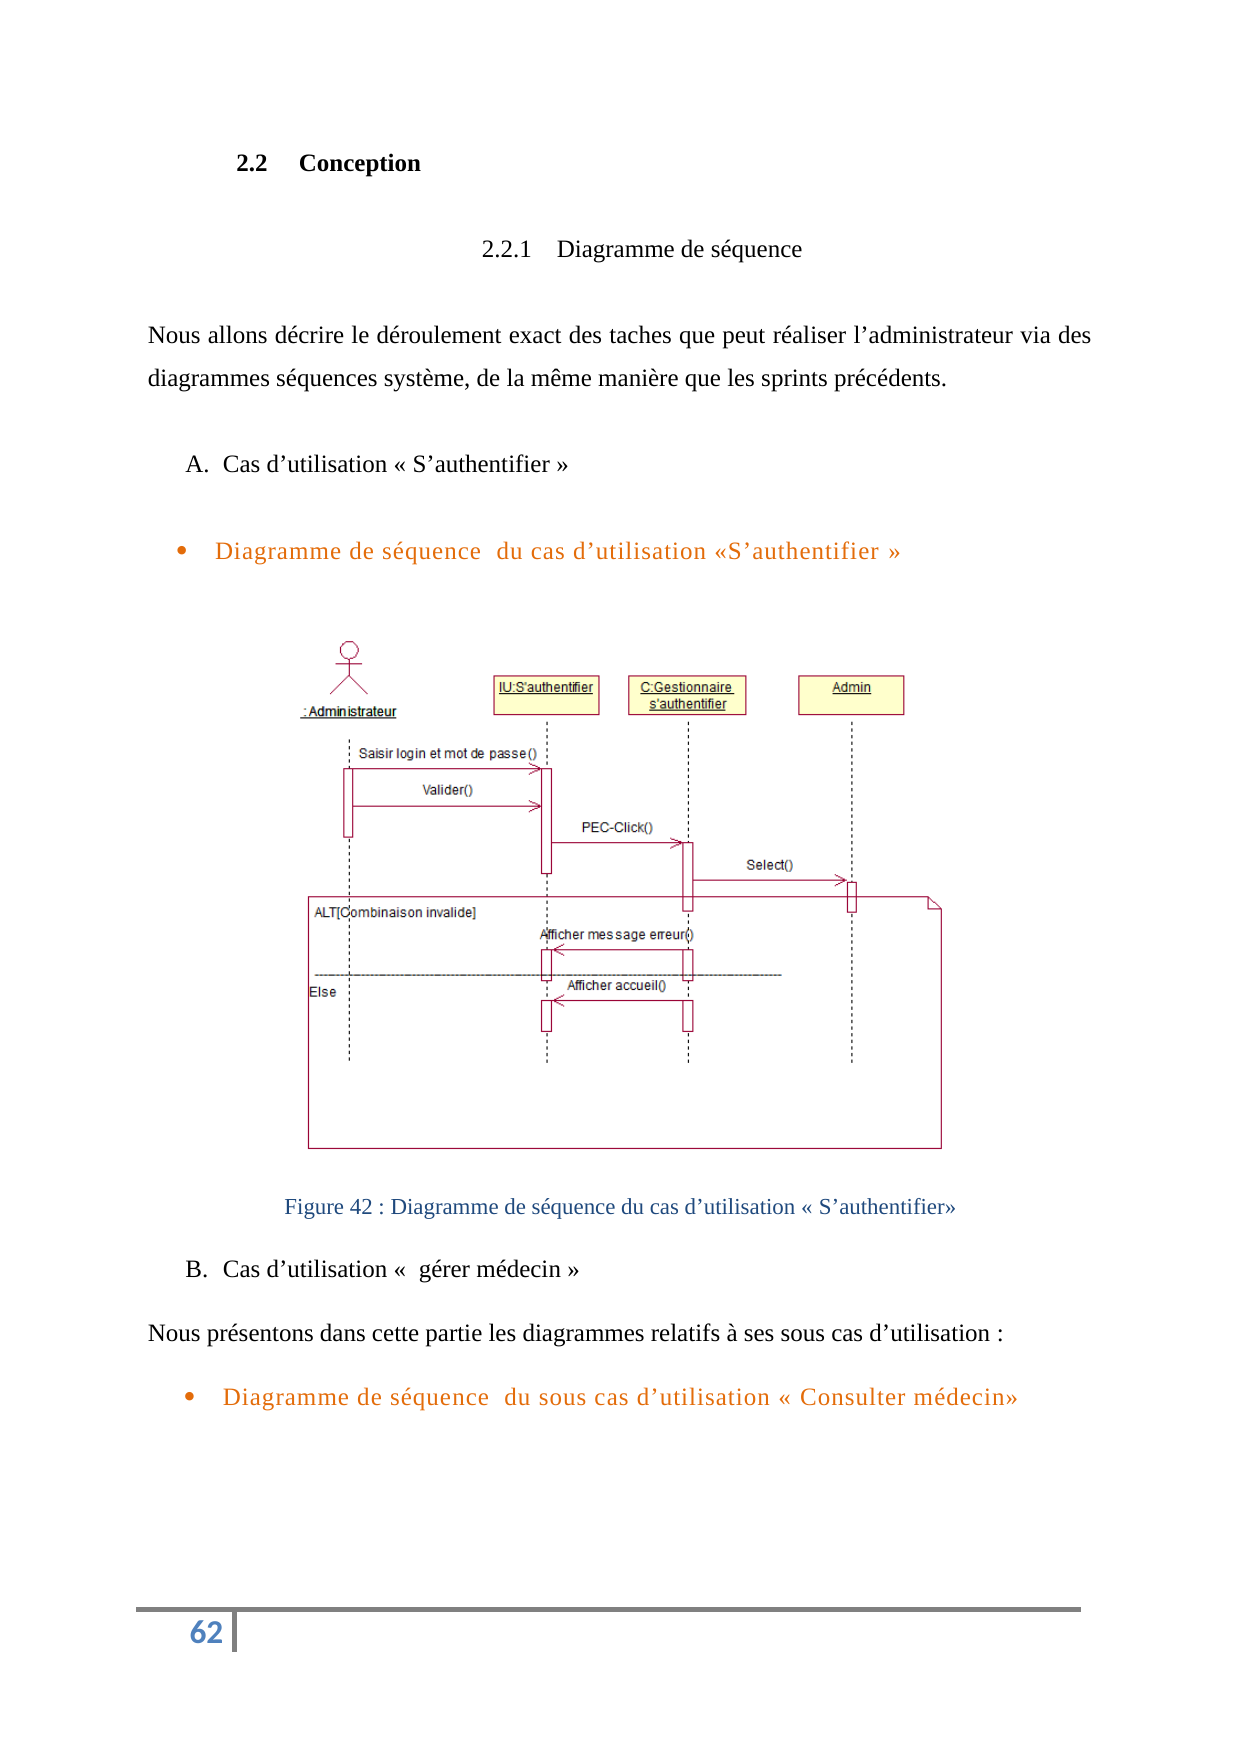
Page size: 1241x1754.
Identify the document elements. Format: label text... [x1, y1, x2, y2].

picture [287, 639, 953, 1159]
text Figure 42 : Diagramme de séquence du cas d’utilisation « S’authentifier» [148, 1193, 1093, 1220]
subtitle Diagramme de séquence du sous cas d’utilisation « Consulter médecin» [185, 1382, 1093, 1410]
text Nous allons décrire le déroulement exact des taches que peut réaliser l’administrateur via des diagrammes séquences système, de la même manière que les sprints précédents. [148, 320, 1093, 392]
text Nous présentons dans cette partie les diagrammes relatifs à ses sous cas d’utilisation : [148, 1318, 1093, 1346]
list Cas d’utilisation « gérer médecin » [185, 1254, 1093, 1282]
list Conception [236, 148, 1093, 176]
subtitle Diagramme de séquence du cas d’utilisation «S’authentifier » [177, 536, 1093, 564]
list Diagramme de séquence [482, 234, 1093, 263]
list Cas d’utilisation « S’authentifier » [185, 449, 1093, 478]
